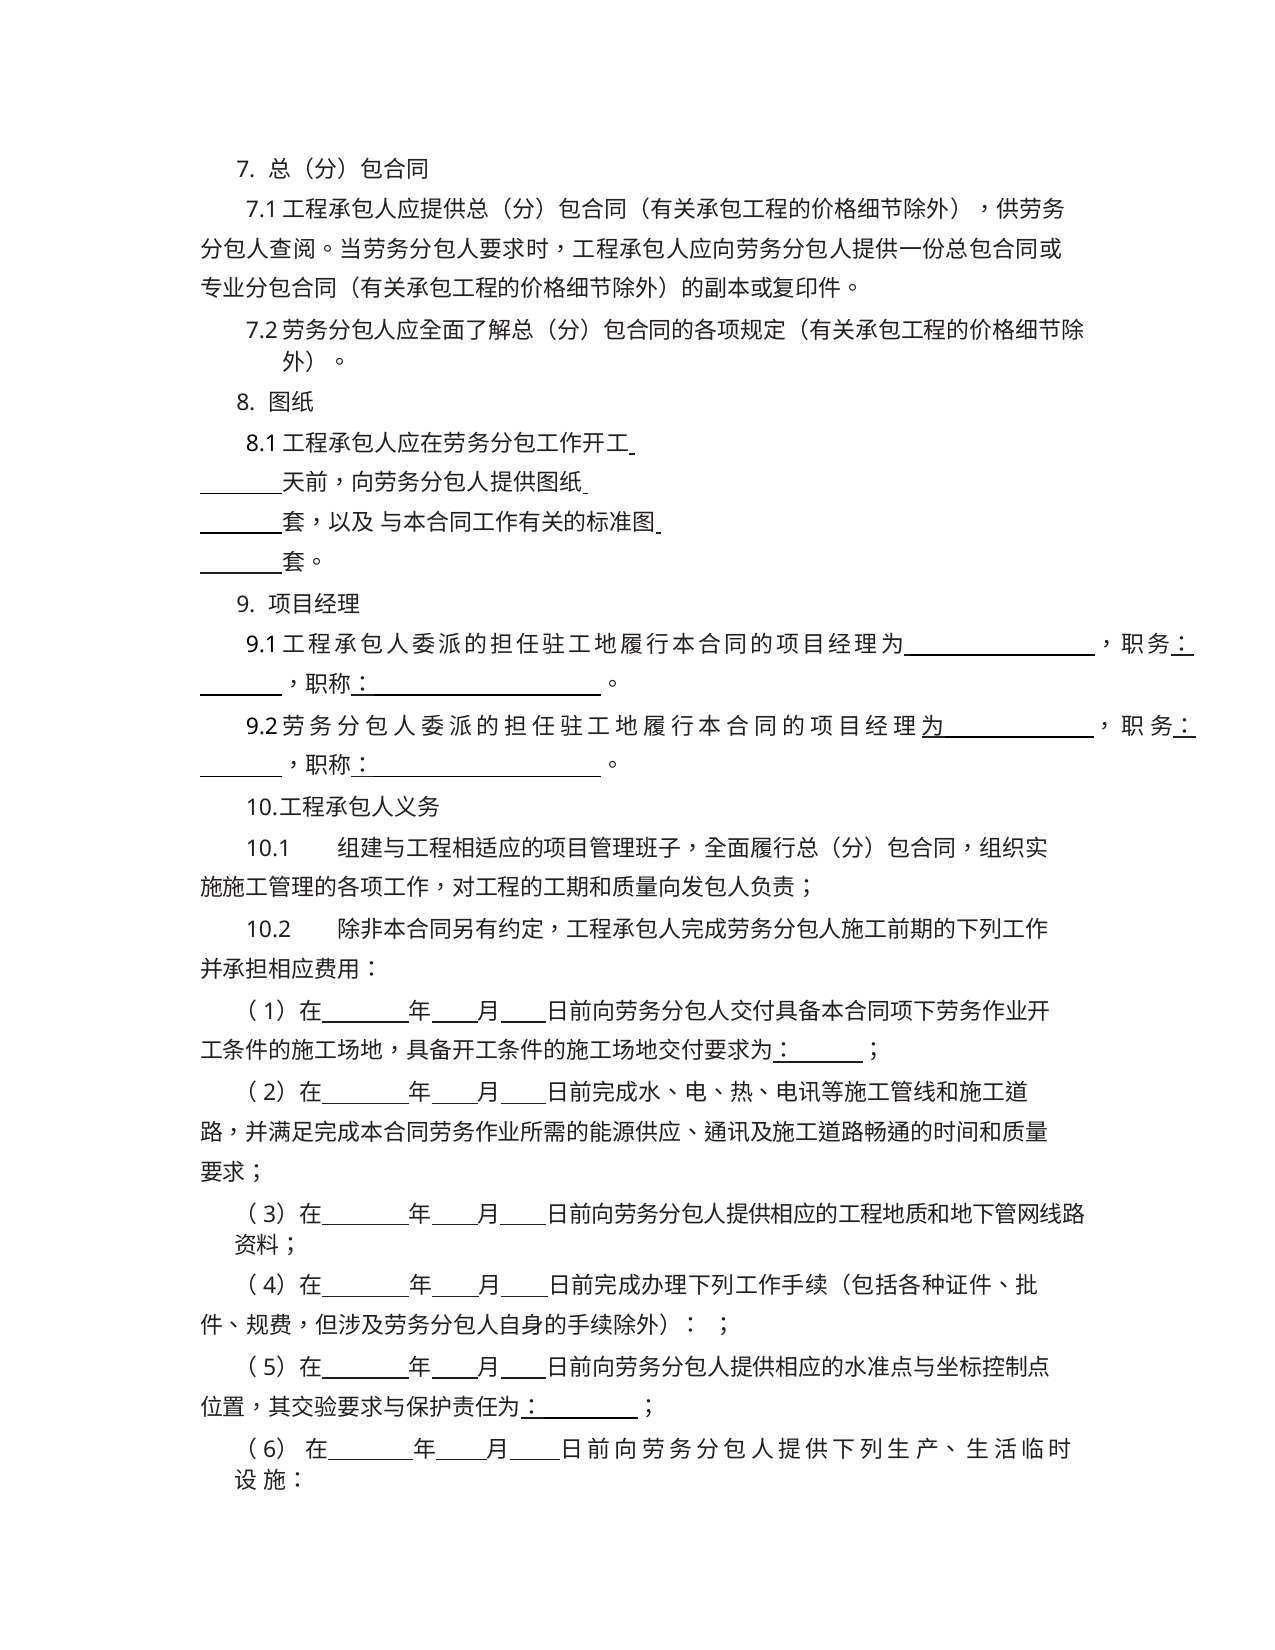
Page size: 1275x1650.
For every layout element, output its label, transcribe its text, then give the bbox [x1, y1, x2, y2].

list 工程承包人委派的担任驻工地履行本合同的项目经理为 ，职务： ，职称： 。 [200, 628, 1068, 699]
list 项目经理 [236, 587, 1087, 619]
list 除非本合同另有约定，工程承包人完成劳务分包人施工前期的下列工作并承担相应费用： [200, 913, 1065, 984]
list 组建与工程相适应的项目管理班子，全面履行总（分）包合同，组织实施施工管理的各项工作，对工程的工期和质量向发包人负责； [200, 832, 1065, 903]
list 劳务分包人委派的担任驻工地履行本合同的项目经理为 ，职 务： ，职称： 。 [200, 709, 1070, 781]
list 图纸 [236, 386, 1087, 417]
list 工程承包人应在劳务分包工作开工 天前，向劳务分包人提供图纸 套，以及 与本合同工作有关的标准图 套。 [200, 427, 1066, 577]
text （ 4）在 年 月 日前完成办理下列工作手续（包括各种证件、批件、规费，但涉及劳务分包人自身的手续除外）： ； [200, 1269, 1076, 1340]
text （ 1）在 年 月 日前向劳务分包人交付具备本合同项下劳务作业开工条件的施工场地，具备开工条件的施工场地交付要求为： ； [200, 995, 1065, 1066]
text （ 6） 在 年 月 日前向劳务分包人提供下列生 产、生活临时设 施： [234, 1432, 1087, 1495]
list 总（分）包合同 [236, 152, 1087, 184]
list 工程承包人应提供总（分）包合同（有关承包工程的价格细节除外），供劳务分包人查阅。当劳务分包人要求时，工程承包人应向劳务分包人提供一份总包合同或专业分包合同（有关承包工程的价格细节除外）的副本或复印件。 [200, 193, 1065, 304]
text （ 5）在 年 月 日前向劳务分包人提供相应的水准点与坐标控制点位置，其交验要求与保护责任为： ； [200, 1351, 1065, 1422]
list 劳务分包人应全面了解总（分）包合同的各项规定（有关承包工程的价格细节除外）。 [246, 314, 1087, 377]
list 工程承包人义务 [246, 791, 1087, 822]
text （ 3）在 年 月 日前向劳务分包人提供相应的工程地质和地下管网线路资料； [234, 1198, 1087, 1260]
text （ 2）在 年 月 日前完成水、电、热、电讯等施工管线和施工道路，并满足完成本合同劳务作业所需的能源供应、通讯及施工道路畅通的时间和质量要求； [200, 1076, 1065, 1187]
